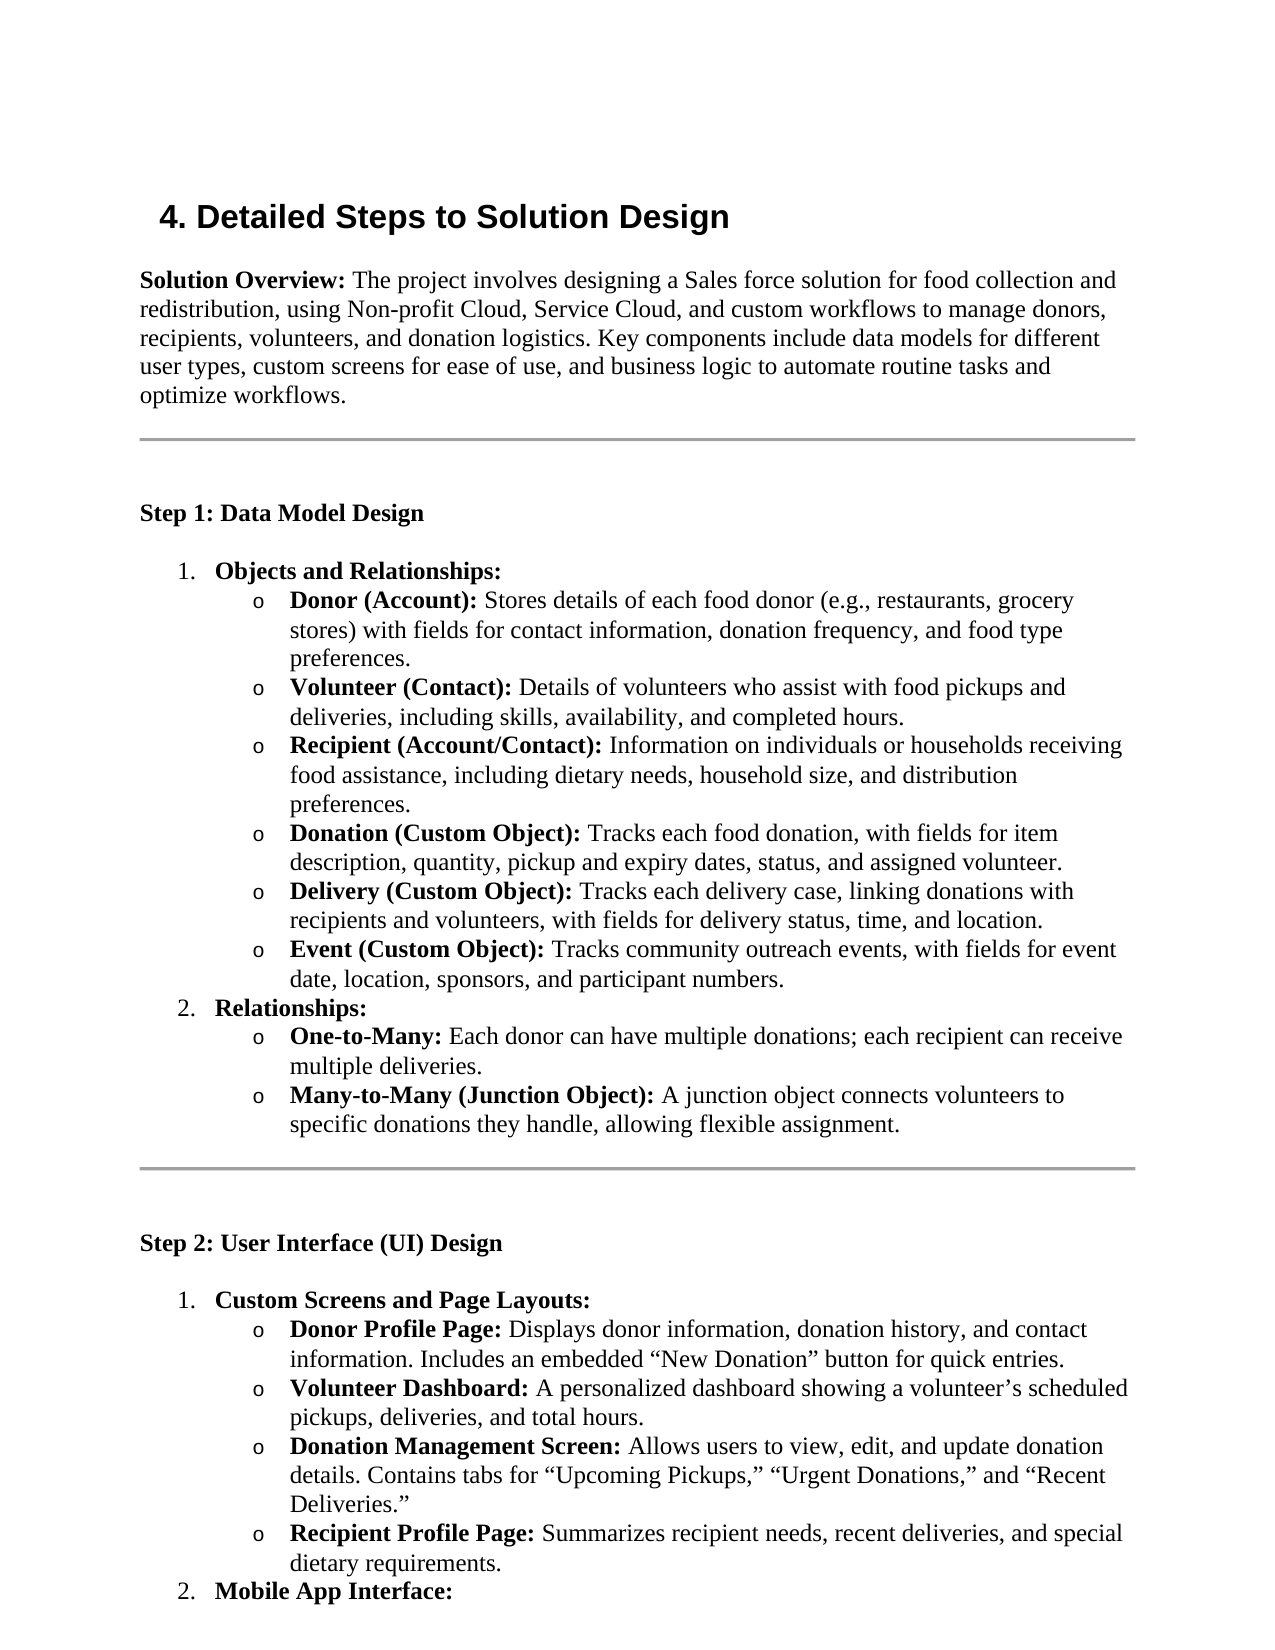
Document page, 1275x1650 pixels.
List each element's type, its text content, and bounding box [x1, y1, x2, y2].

list Recipient (Account/Contact): Information on individuals or households receiving food assistance, including dietary needs, household size, and distribution preferences. [252, 731, 1135, 818]
list Donation (Custom Object): Tracks each food donation, with fields for item description, quantity, pickup and expiry dates, status, and assigned volunteer. [252, 818, 1135, 876]
list Donor (Account): Stores details of each food donor (e.g., restaurants, grocery stores) with fields for contact information, donation frequency, and food type preferences. [252, 585, 1135, 672]
text Step 2: User Interface (UI) Design [139, 1228, 1135, 1256]
list Objects and Relationships: [177, 556, 1135, 585]
list Many-to-Many (Junction Object): A junction object connects volunteers to specific donations they handle, allowing flexible assignment. [252, 1080, 1135, 1138]
list One-to-Many: Each donor can have multiple donations; each recipient can receive multiple deliveries. [252, 1021, 1135, 1080]
list Recipient Profile Page: Summarizes recipient needs, recent deliveries, and special dietary requirements. [252, 1518, 1135, 1576]
list Relationships: [177, 993, 1135, 1021]
list Custom Screens and Page Layouts: [177, 1286, 1135, 1314]
list Volunteer Dashboard: A personalized dashboard showing a volunteer’s scheduled pickups, deliveries, and total hours. [252, 1373, 1135, 1431]
list Volunteer (Contact): Details of volunteers who assist with food pickups and deliveries, including skills, availability, and completed hours. [252, 672, 1135, 731]
list Mobile App Interface: [177, 1576, 1135, 1605]
list Event (Custom Object): Tracks community outreach events, with fields for event date, location, sponsors, and participant numbers. [252, 934, 1135, 993]
text Step 1: Data Model Design [139, 498, 1135, 527]
text Solution Overview: The project involves designing a Sales force solution for food collection and redistribution, using Non-profit Cloud, Service Cloud, and custom workflows to manage donors, recipients, volunteers, and donation logistics. Key components include data models for different user types, custom screens for ease of use, and business logic to automate routine tasks and optimize workflows. [139, 265, 1135, 409]
list Donation Management Screen: Allows users to view, edit, and update donation details. Contains tabs for “Upcoming Pickups,” “Urgent Donations,” and “Recent Deliveries.” [252, 1431, 1135, 1518]
list Delivery (Custom Object): Tracks each delivery case, linking donations with recipients and volunteers, with fields for delivery status, time, and location. [252, 876, 1135, 934]
list Donor Profile Page: Displays donor information, donation history, and contact information. Includes an embedded “New Donation” button for quick entries. [252, 1314, 1135, 1373]
subtitle Detailed Steps to Solution Design [159, 197, 1135, 236]
